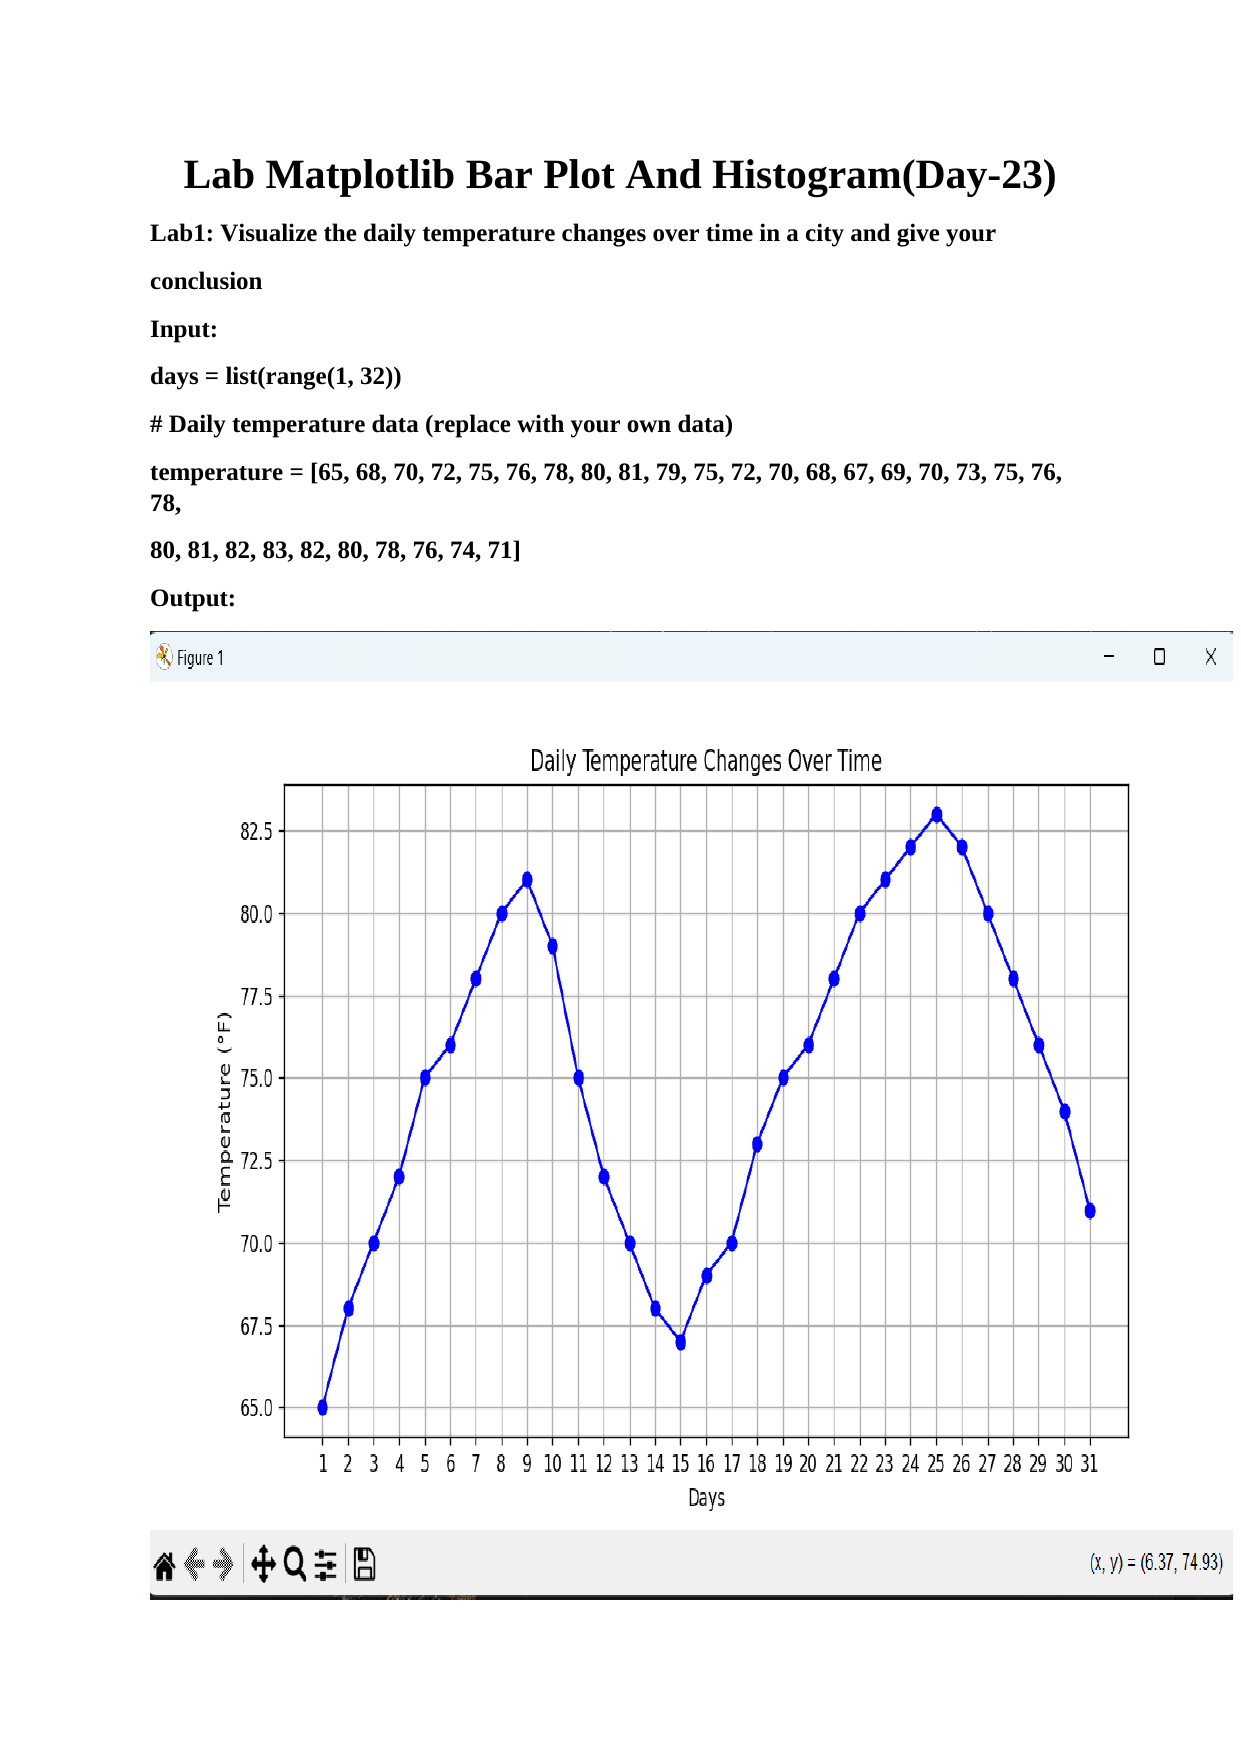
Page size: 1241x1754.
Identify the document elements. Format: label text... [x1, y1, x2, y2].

text days = list(range(1, 32)) [150, 361, 1090, 390]
text # Daily temperature data (replace with your own data) [150, 409, 1090, 438]
picture [150, 631, 1234, 1600]
text conclusion [150, 266, 1090, 295]
text 80, 81, 82, 83, 82, 80, 78, 76, 74, 71] [150, 536, 1090, 564]
text Lab1: Visualize the daily temperature changes over time in a city and give your [150, 218, 1090, 247]
text Input: [150, 314, 1090, 342]
text Output: [150, 583, 1090, 612]
text Lab Matplotlib Bar Plot And Histogram(Day-23) [150, 150, 1090, 198]
text temperature = [65, 68, 70, 72, 75, 76, 78, 80, 81, 79, 75, 72, 70, 68, 67, 69, 70, 73, 75, 76, 78, [150, 457, 1090, 517]
